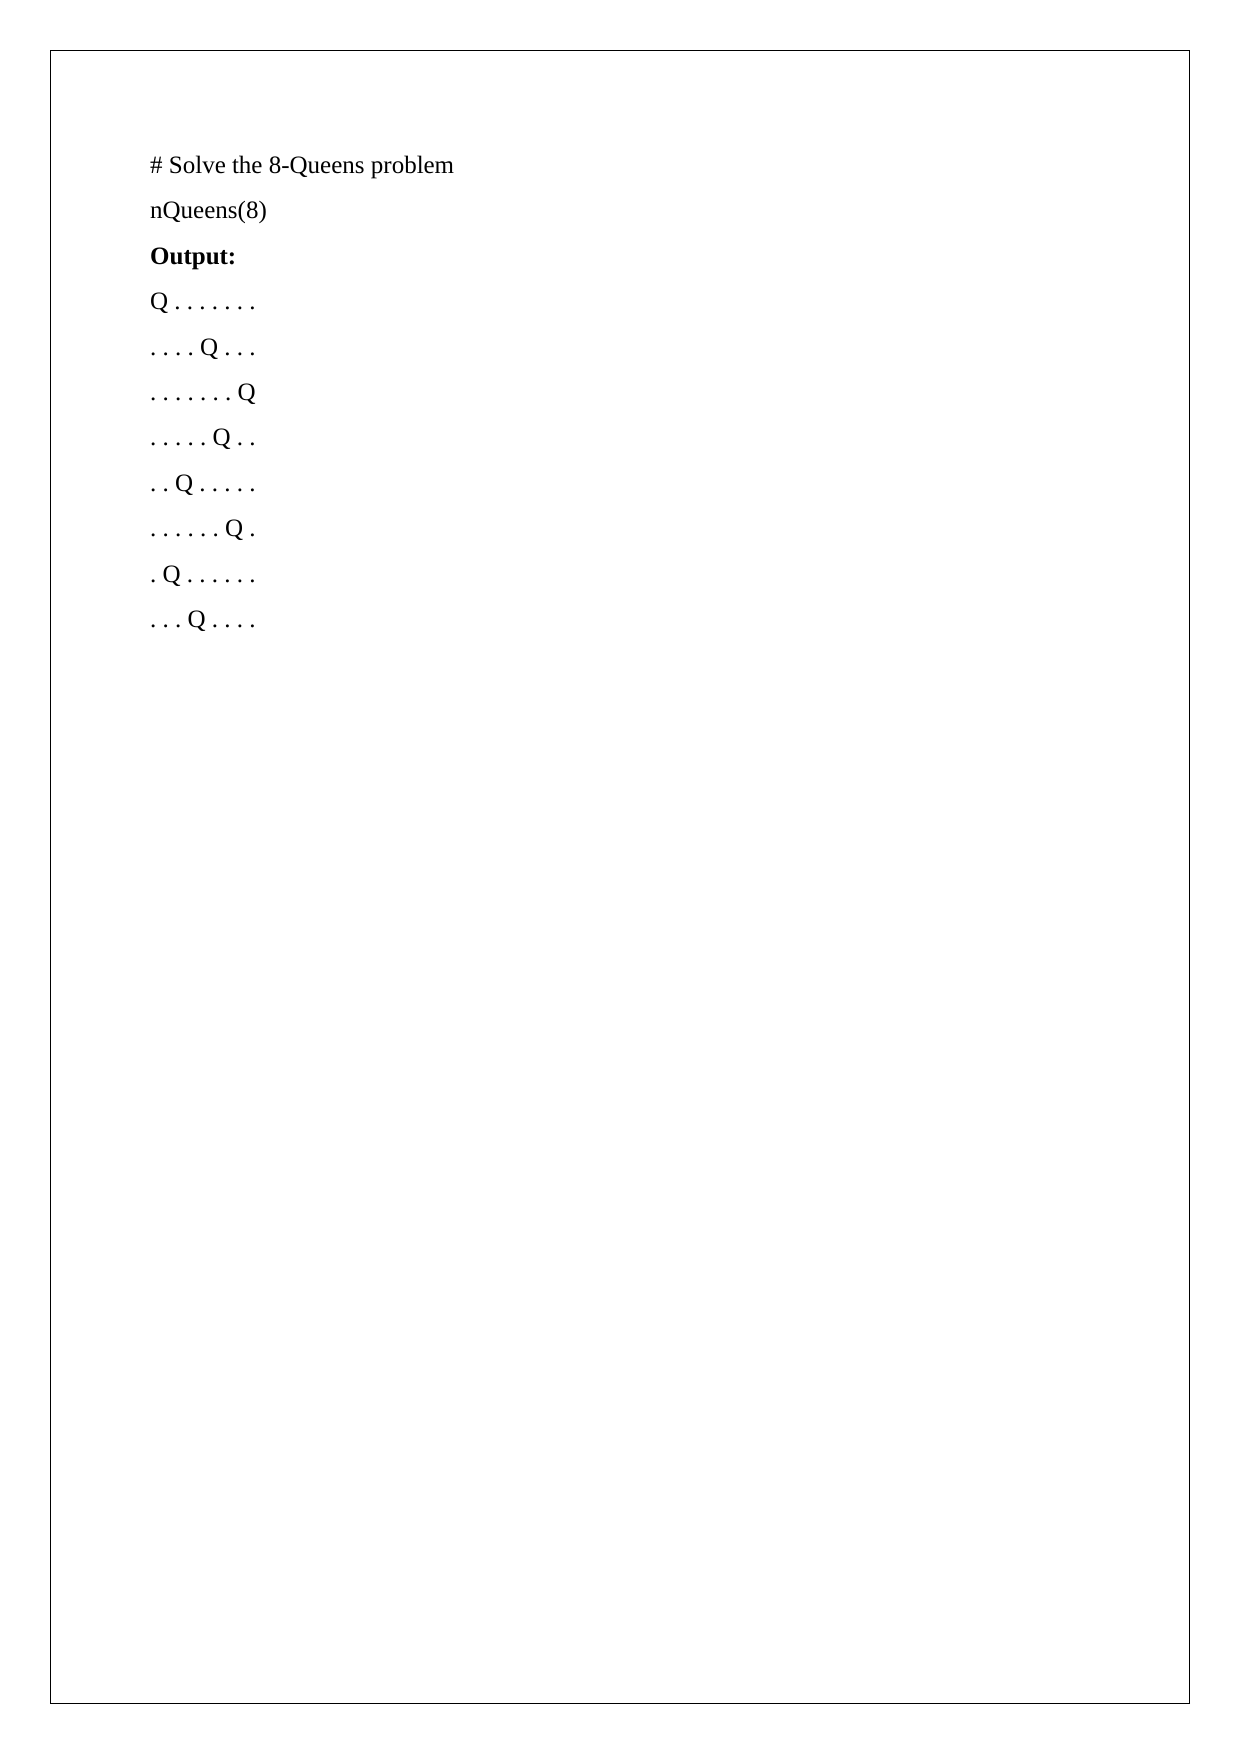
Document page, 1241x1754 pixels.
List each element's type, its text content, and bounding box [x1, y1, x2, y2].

text # Solve the 8-Queens problem [150, 150, 1090, 179]
text Output: [150, 241, 1090, 269]
text . . . Q . . . . [150, 604, 1090, 633]
text . Q . . . . . . [150, 559, 1090, 587]
text . . Q . . . . . [150, 468, 1090, 497]
text Q . . . . . . . [150, 286, 1090, 315]
text . . . . . Q . . [150, 422, 1090, 451]
text nQueens(8) [150, 195, 1090, 224]
text . . . . . . Q . [150, 513, 1090, 542]
text . . . . . . . Q [150, 377, 1090, 406]
text . . . . Q . . . [150, 332, 1090, 360]
